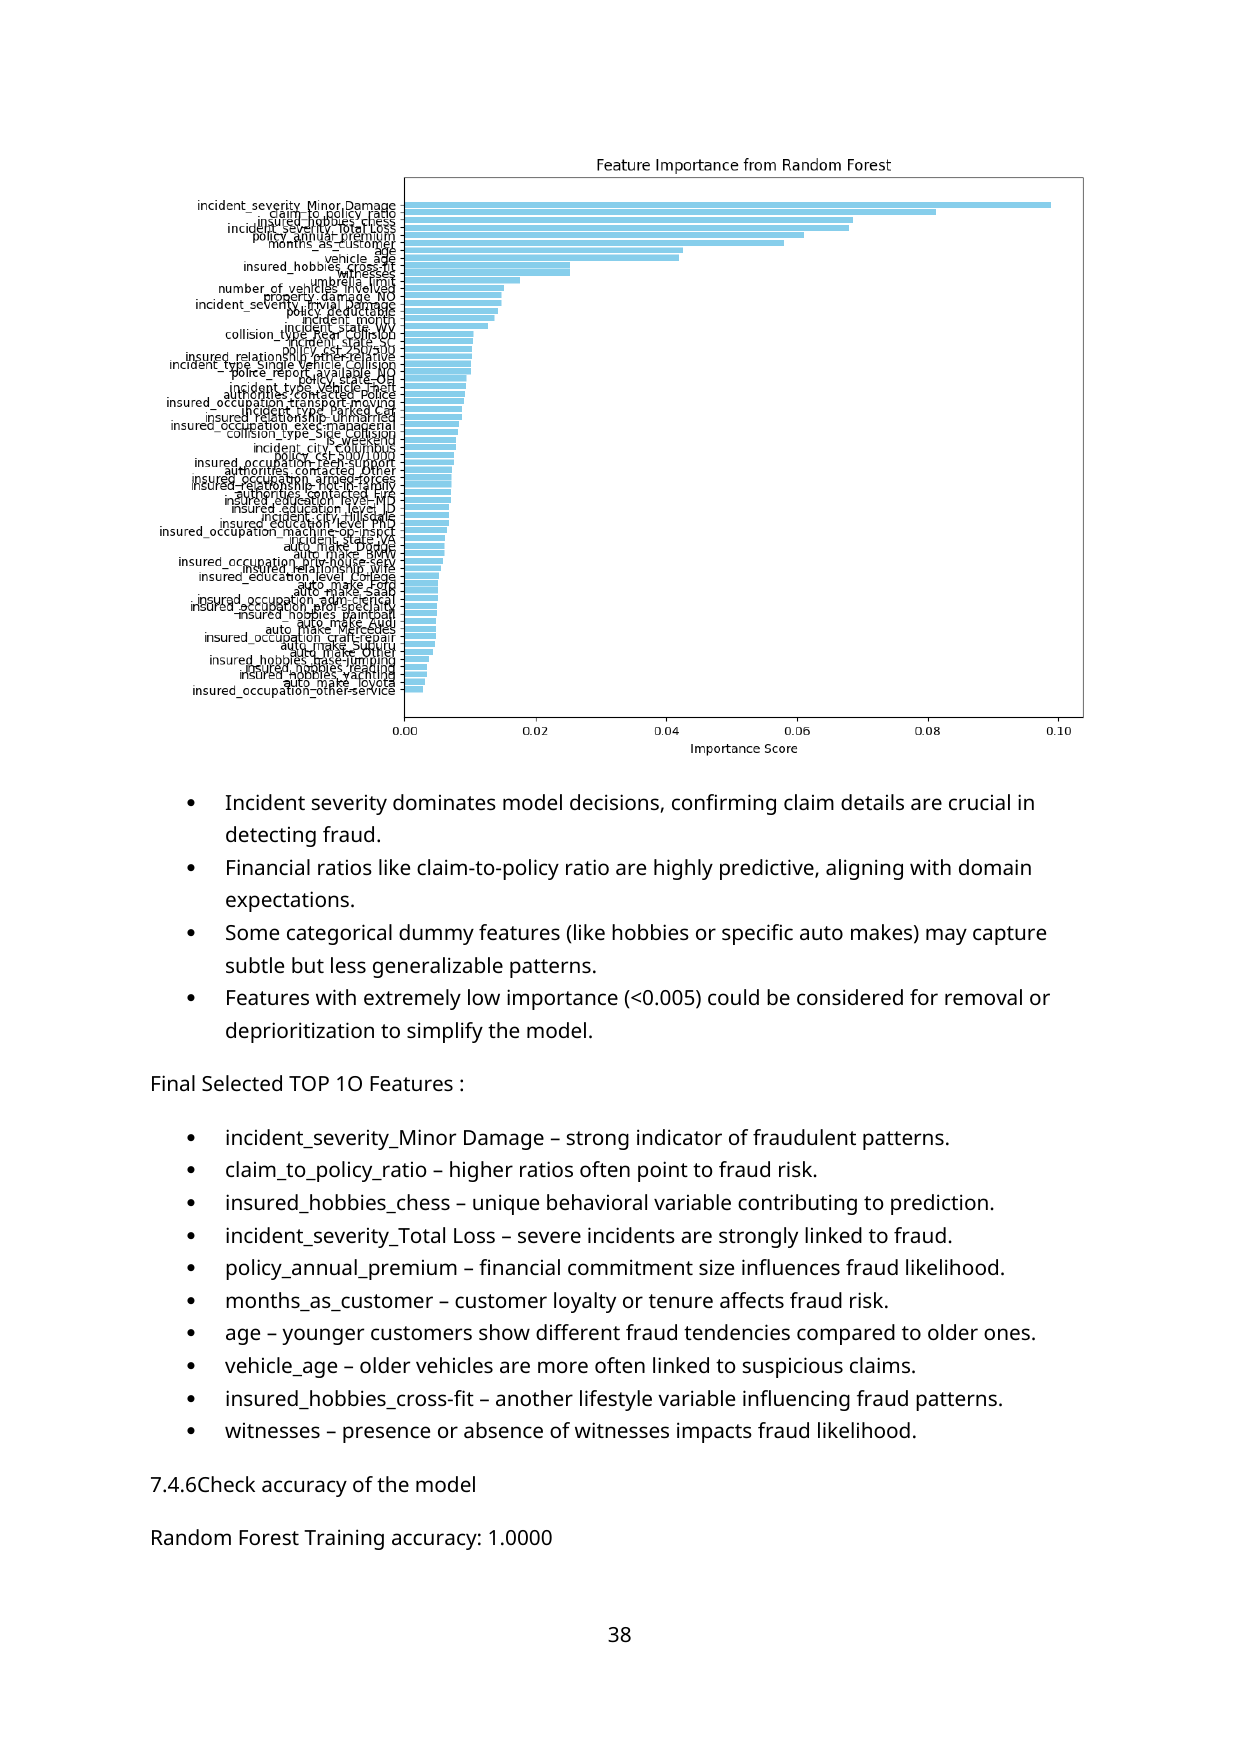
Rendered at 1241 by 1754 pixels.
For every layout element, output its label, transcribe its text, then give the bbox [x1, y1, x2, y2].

list witnesses – presence or absence of witnesses impacts fraud likelihood. [187, 1416, 1090, 1445]
list Some categorical dummy features (like hobbies or specific auto makes) may capture subtle but less generalizable patterns. [187, 918, 1090, 979]
text Random Forest Training accuracy: 1.0000 [150, 1523, 1090, 1552]
list incident_severity_Minor Damage – strong indicator of fraudulent patterns. [187, 1123, 1090, 1151]
list claim_to_policy_ratio – higher ratios often point to fraud risk. [187, 1156, 1090, 1184]
list Financial ratios like claim-to-policy ratio are highly predictive, aligning with domain expectations. [187, 853, 1090, 914]
list insured_hobbies_chess – unique behavioral variable contributing to prediction. [187, 1188, 1090, 1217]
list Incident severity dominates model decisions, confirming claim details are crucial in detecting fraud. [187, 788, 1090, 849]
list vehicle_age – older vehicles are more often linked to suspicious claims. [187, 1351, 1090, 1379]
list policy_annual_premium – financial commitment size influences fraud likelihood. [187, 1253, 1090, 1282]
picture [150, 150, 1091, 763]
list Features with extremely low importance (<0.005) could be considered for removal or deprioritization to simplify the model. [187, 983, 1090, 1044]
list months_as_customer – customer loyalty or tenure affects fraud risk. [187, 1286, 1090, 1314]
text Final Selected TOP 1O Features : [150, 1069, 1090, 1098]
list incident_severity_Total Loss – severe incidents are strongly linked to fraud. [187, 1221, 1090, 1249]
list insured_hobbies_cross-fit – another lifestyle variable influencing fraud patterns. [187, 1384, 1090, 1412]
list age – younger customers show different fraud tendencies compared to older ones. [187, 1318, 1090, 1347]
text 7.4.6Check accuracy of the model [150, 1470, 1090, 1498]
